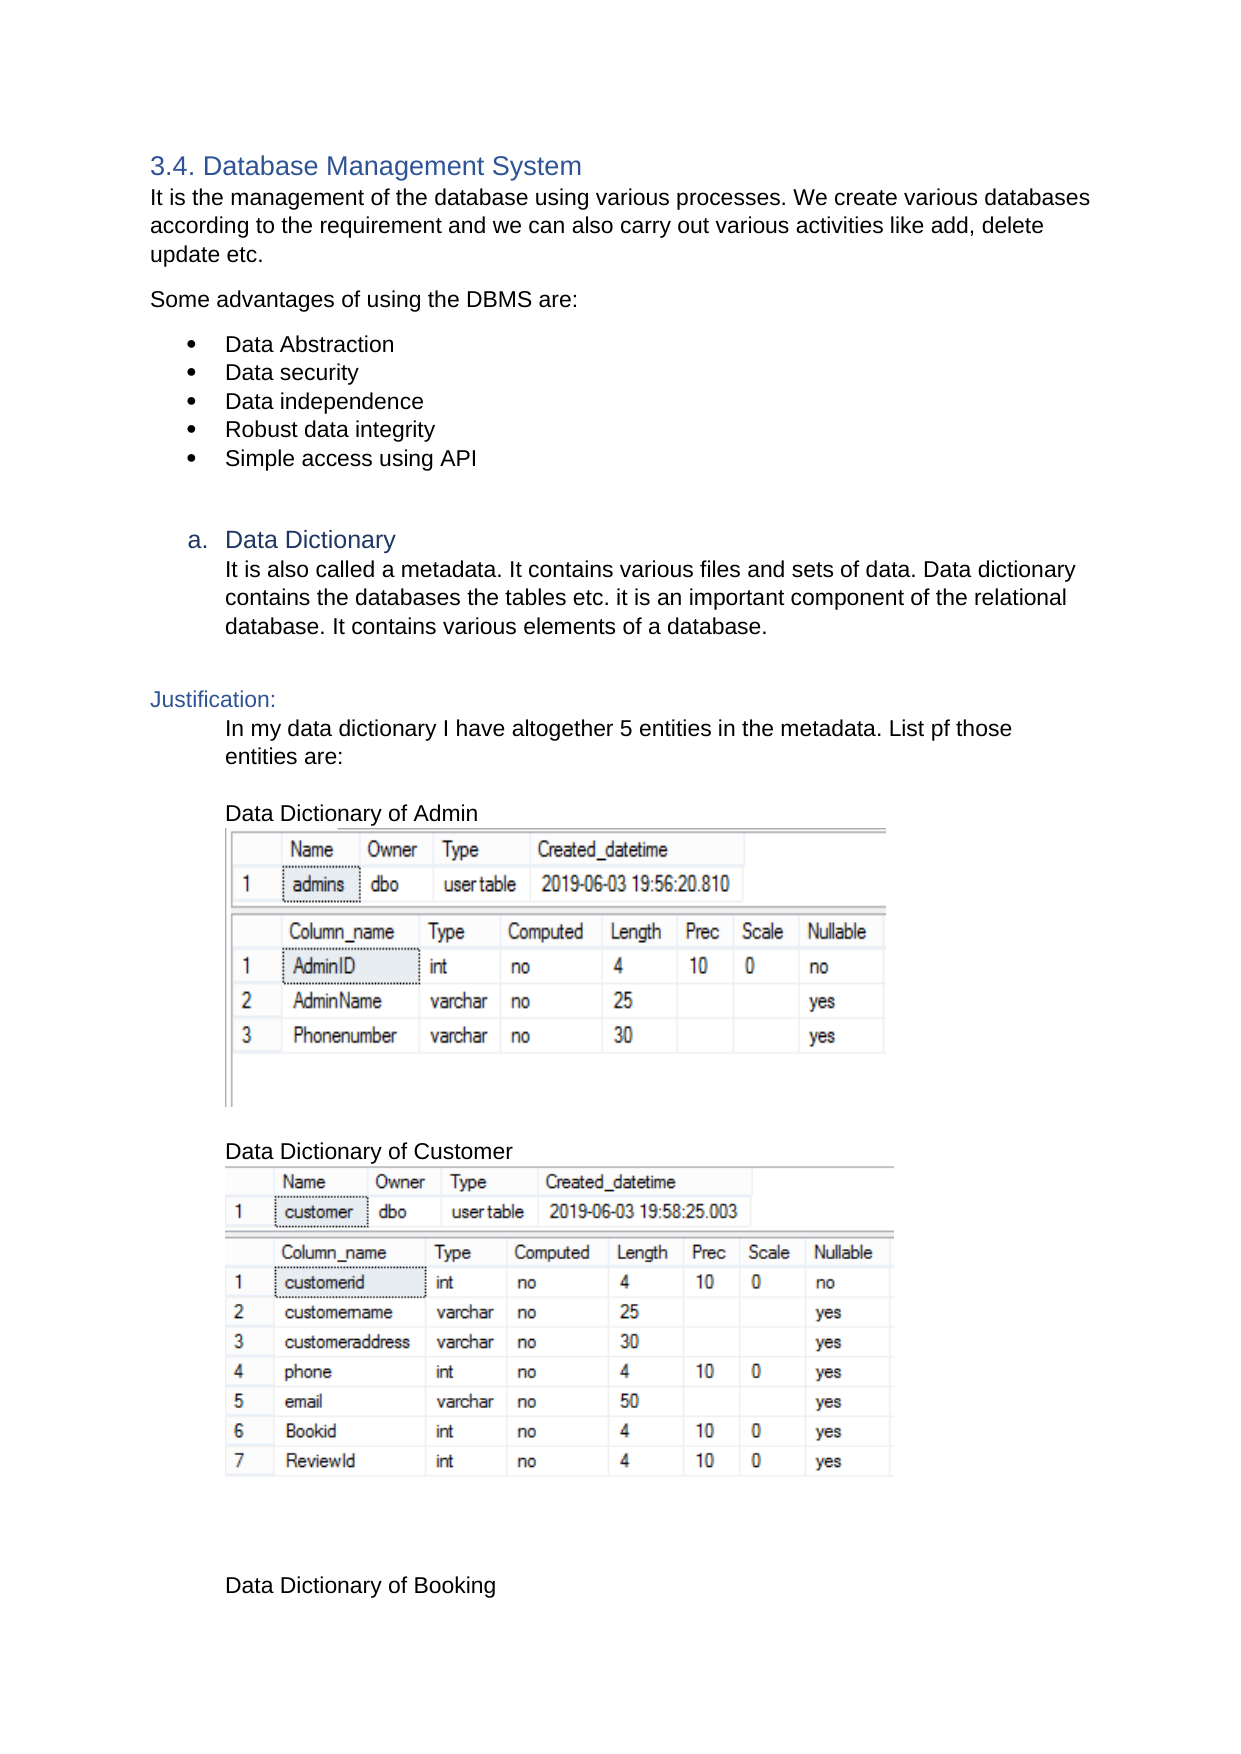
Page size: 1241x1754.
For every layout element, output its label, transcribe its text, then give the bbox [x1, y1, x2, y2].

list Data Dictionary of Customer [225, 1138, 1090, 1164]
text It is the management of the database using various processes. We create various databases according to the requirement and we can also carry out various activities like add, delete update etc. [150, 184, 1090, 267]
subtitle 3.4. Database Management System [150, 150, 1090, 181]
list Simple access using API [187, 444, 1090, 471]
list In my data dictionary I have altogether 5 entities in the metadata. List pf those entities are: [225, 715, 1090, 769]
list Data Abstraction [187, 331, 1090, 357]
picture [225, 1166, 894, 1513]
list Robust data integrity [187, 416, 1090, 442]
subtitle Justification: [150, 686, 1090, 713]
subtitle Data Dictionary [187, 525, 1090, 554]
list It is also called a metadata. It contains various files and sets of data. Data dictionary contains the databases the tables etc. it is an important component of the relational database. It contains various elements of a database. [225, 556, 1090, 639]
list Data independence [187, 388, 1090, 414]
list Data Dictionary of Booking [225, 1572, 1090, 1598]
text Some advantages of using the DBMS are: [150, 286, 1090, 312]
list Data security [187, 359, 1090, 386]
picture [225, 828, 886, 1107]
list Data Dictionary of Admin [225, 800, 1090, 826]
